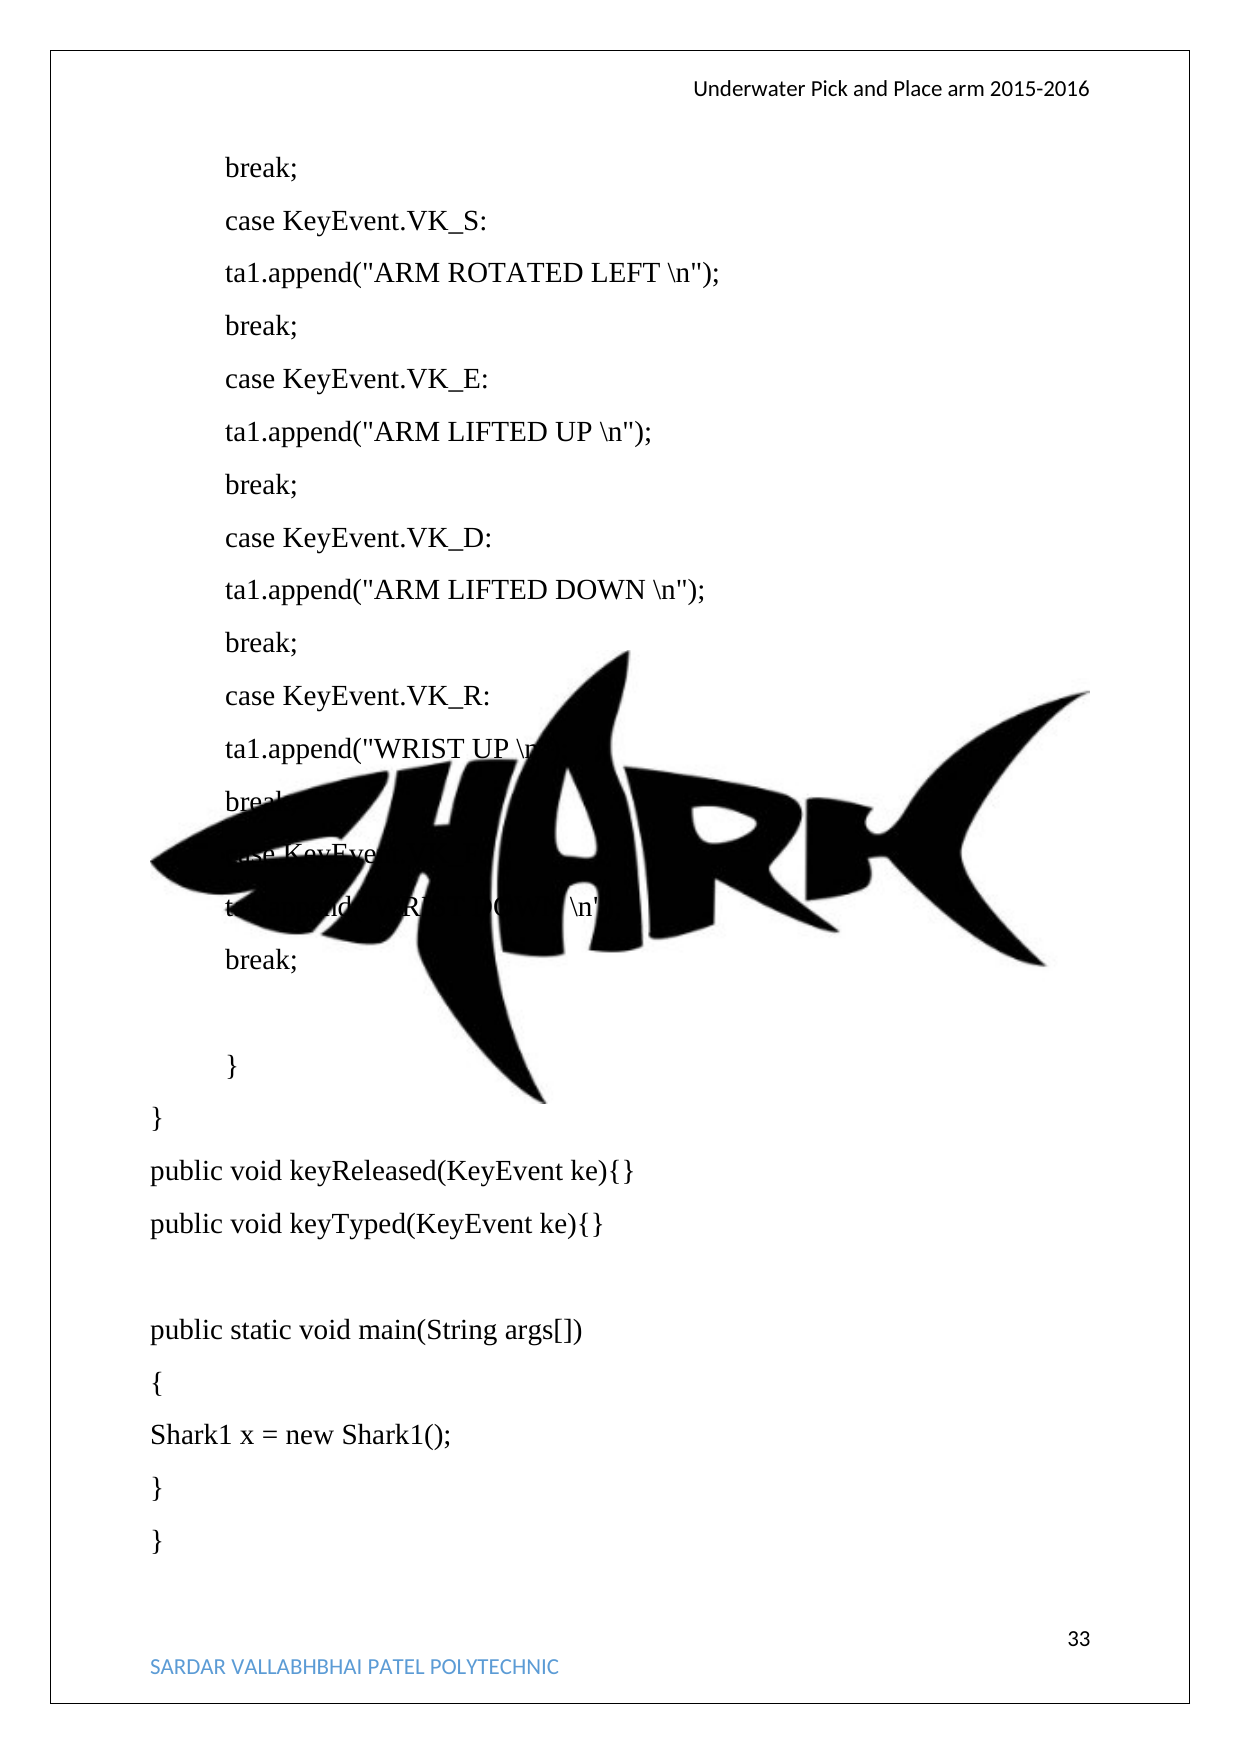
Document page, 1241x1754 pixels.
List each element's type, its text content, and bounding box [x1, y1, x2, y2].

text } [150, 1048, 1090, 1081]
text case KeyEvent.VK_F: [150, 837, 1090, 870]
text public void keyReleased(KeyEvent ke){} [150, 1153, 1090, 1187]
text ta1.append("ARM LIFTED DOWN \n"); [150, 572, 1090, 606]
text } [150, 1101, 1090, 1134]
picture [150, 976, 1090, 1048]
text case KeyEvent.VK_R: [150, 678, 1090, 712]
picture [150, 764, 1090, 784]
text break; [150, 150, 1090, 183]
text { [150, 1365, 1090, 1398]
picture [150, 712, 1090, 731]
text ta1.append("WRIST UP \n"); [150, 731, 1090, 764]
text ta1.append("ARM LIFTED UP \n"); [150, 414, 1090, 448]
text break; [150, 625, 1090, 659]
text break; [150, 467, 1090, 500]
picture [150, 870, 1090, 889]
text Shark1 x = new Shark1(); [150, 1417, 1090, 1451]
picture [150, 923, 1090, 942]
text case KeyEvent.VK_D: [150, 520, 1090, 553]
text public void keyTyped(KeyEvent ke){} [150, 1206, 1090, 1240]
picture [150, 659, 1090, 678]
picture [150, 817, 1090, 837]
text ta1.append("WRIST DOWN \n"); [150, 889, 1090, 923]
text public static void main(String args[]) [150, 1312, 1090, 1345]
text } [150, 1523, 1090, 1557]
text ta1.append("ARM ROTATED LEFT \n"); [150, 256, 1090, 289]
text break; [150, 942, 1090, 976]
text break; [150, 784, 1090, 817]
picture [150, 1081, 1090, 1101]
text } [150, 1470, 1090, 1504]
text case KeyEvent.VK_S: [150, 203, 1090, 236]
text break; [150, 308, 1090, 342]
text case KeyEvent.VK_E: [150, 361, 1090, 395]
